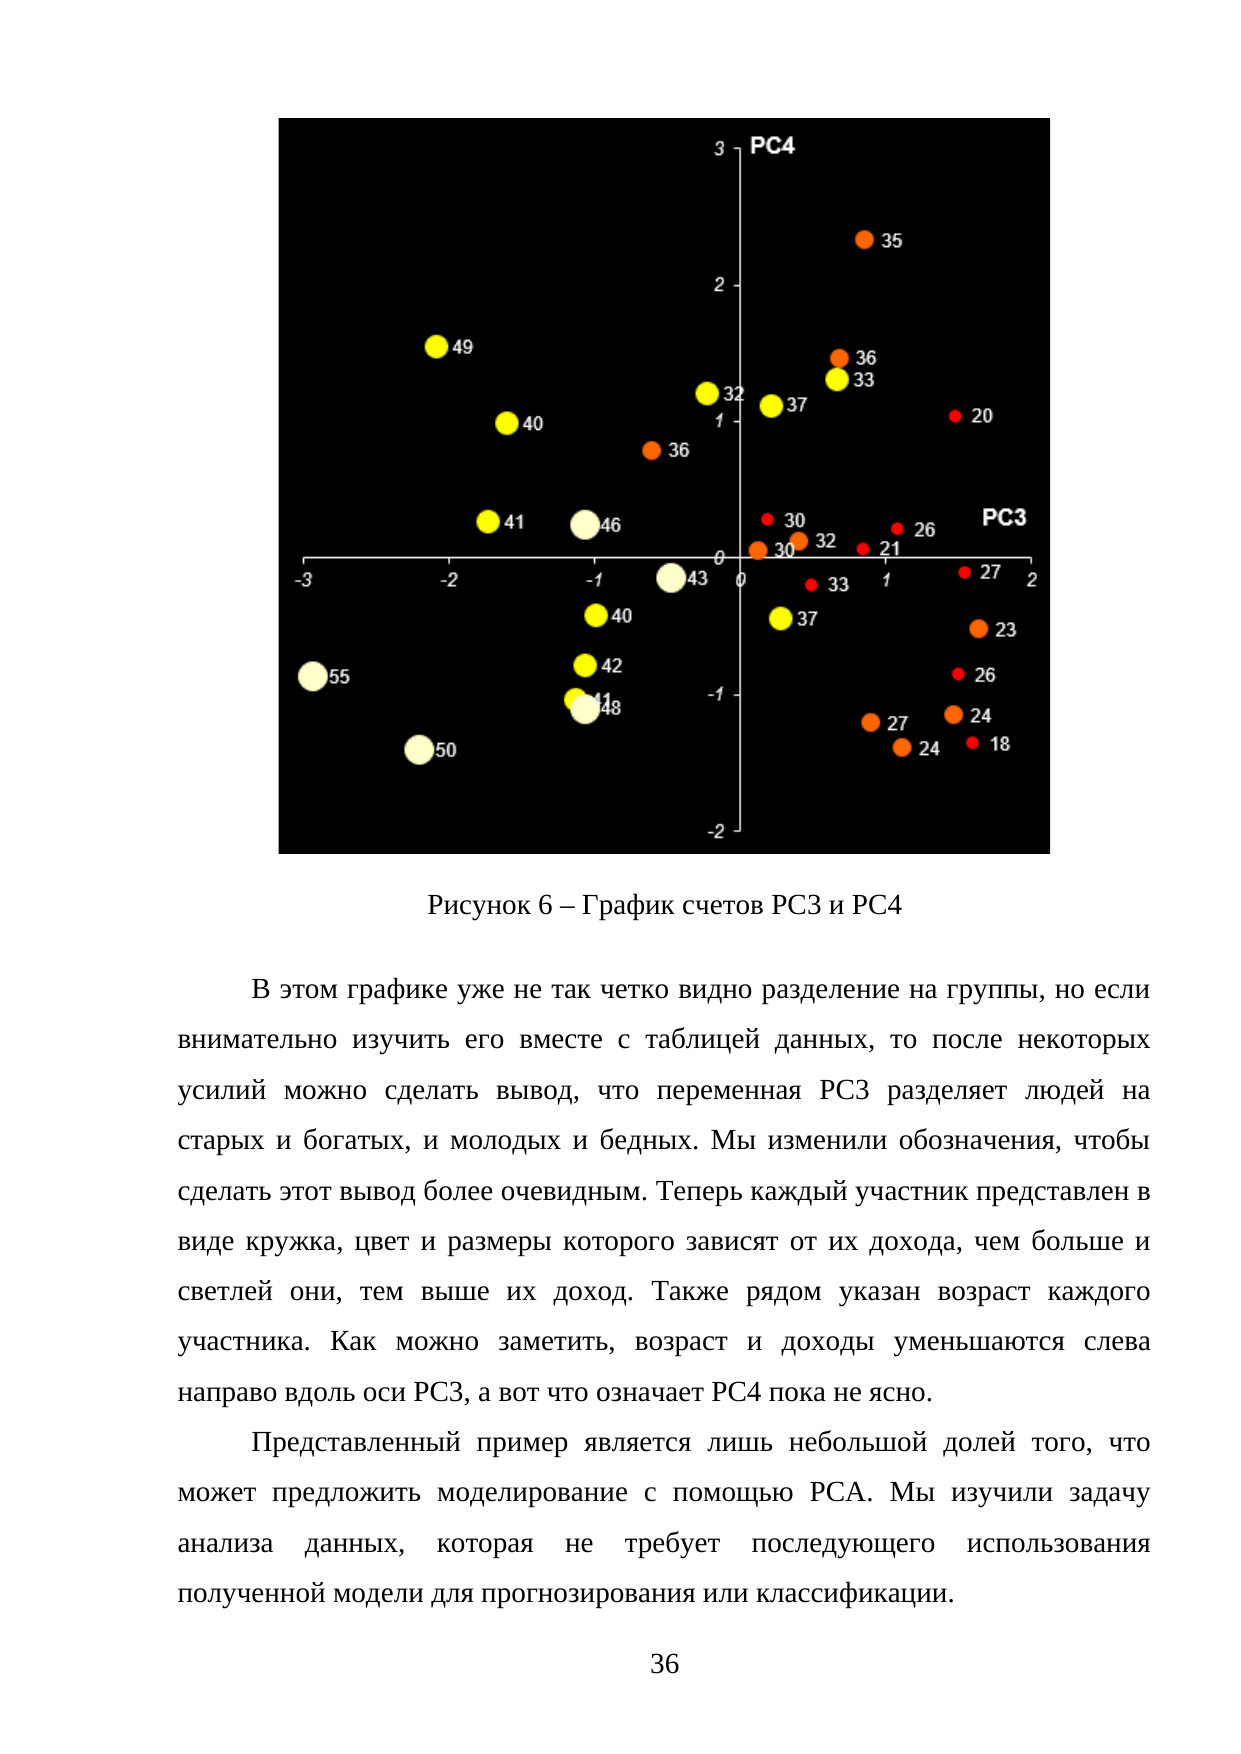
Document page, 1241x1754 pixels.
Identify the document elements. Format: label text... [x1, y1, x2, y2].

picture [278, 118, 1051, 854]
text Представленный пример является лишь небольшой долей того, что может предложить моделирование с помощью PCA. Мы изучили задачу анализа данных, которая не требует последующего использования полученной модели для прогнозирования или классификации. [177, 1424, 1152, 1609]
text Рисунок 6 – График счетов PC3 и PC4 [177, 887, 1152, 921]
text В этом графике уже не так четко видно разделение на группы, но если внимательно изучить его вместе с таблицей данных, то после некоторых усилий можно сделать вывод, что переменная PC3 разделяет людей на старых и богатых, и молодых и бедных. Мы изменили обозначения, чтобы сделать этот вывод более очевидным. Теперь каждый участник представлен в виде кружка, цвет и размеры которого зависят от их дохода, чем больше и светлей они, тем выше их доход. Также рядом указан возраст каждого участника. Как можно заметить, возраст и доходы уменьшаются слева направо вдоль оси PC3, а вот что означает PC4 пока не ясно. [177, 971, 1152, 1407]
